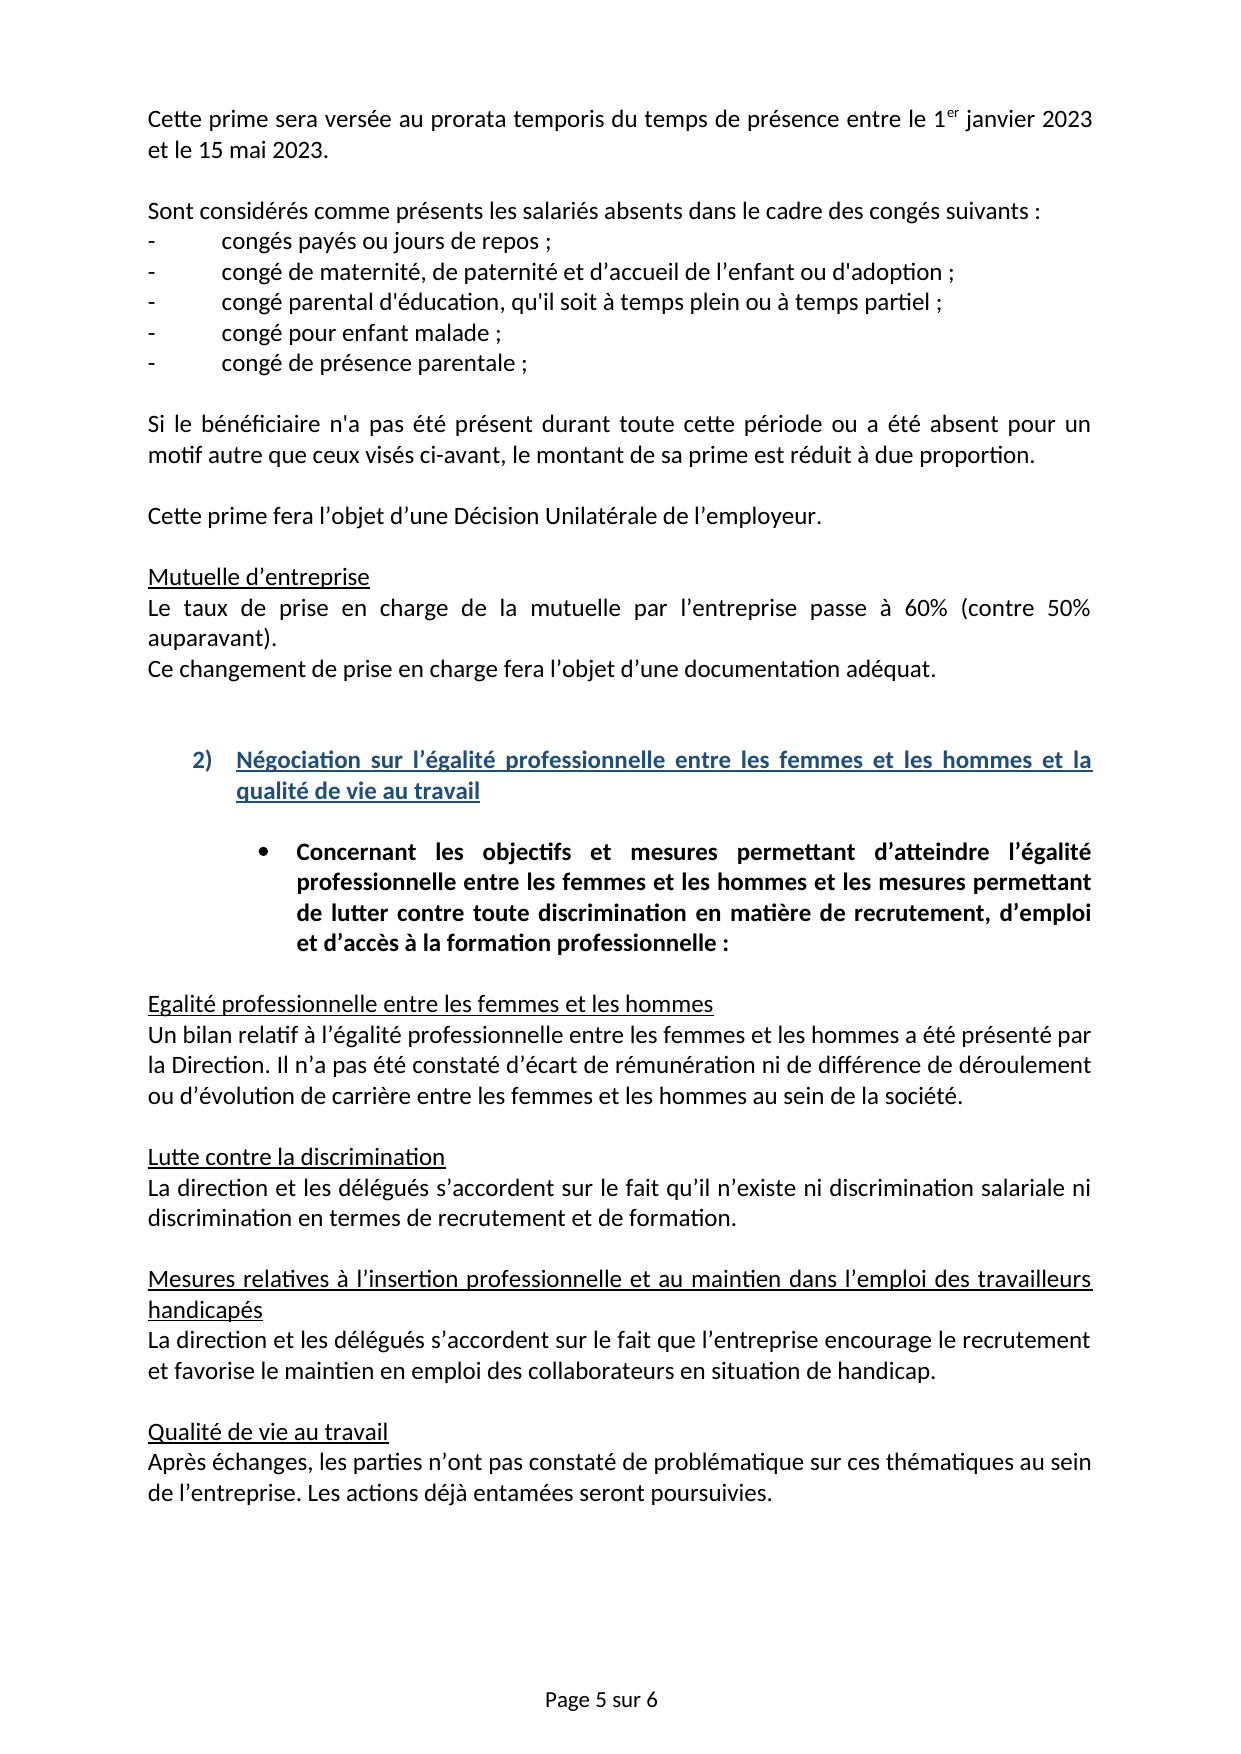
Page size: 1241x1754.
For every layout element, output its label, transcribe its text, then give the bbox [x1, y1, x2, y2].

text Qualité de vie au travail [148, 1416, 1093, 1446]
text Egalité professionnelle entre les femmes et les hommes [148, 988, 1093, 1019]
text Ce changement de prise en charge fera l’objet d’une documentation adéquat. [148, 653, 1093, 683]
text Sont considérés comme présents les salariés absents dans le cadre des congés suivants : [148, 195, 1093, 226]
text La direction et les délégués s’accordent sur le fait qu’il n’existe ni discrimination salariale ni discrimination en termes de recrutement et de formation. [148, 1172, 1093, 1233]
text Cette prime sera versée au prorata temporis du temps de présence entre le 1er janvier 2023 et le 15 mai 2023. [148, 103, 1093, 164]
text Mesures relatives à l’insertion professionnelle et au maintien dans l’emploi des travailleurs handicapés [148, 1263, 1093, 1289]
text Lutte contre la discrimination [148, 1141, 1093, 1172]
text Mesures relatives à l’insertion professionnelle et au maintien dans l’emploi des travailleurs handicapés [148, 1291, 1093, 1324]
text - congé pour enfant malade ; [148, 317, 1093, 348]
text - congé de maternité, de paternité et d’accueil de l’enfant ou d'adoption ; [148, 256, 1093, 287]
text Un bilan relatif à l’égalité professionnelle entre les femmes et les hommes a été présenté par la Direction. Il n’a pas été constaté d’écart de rémunération ni de différence de déroulement ou d’évolution de carrière entre les femmes et les hommes au sein de la société. [148, 1019, 1093, 1111]
text - congés payés ou jours de repos ; [148, 226, 1093, 256]
list Concernant les objectifs et mesures permettant d’atteindre l’égalité professionnelle entre les femmes et les hommes et les mesures permettant de lutter contre toute discrimination en matière de recrutement, d’emploi et d’accès à la formation professionnelle : [259, 836, 1093, 958]
text Mutuelle d’entreprise [148, 561, 1093, 592]
text Cette prime fera l’objet d’une Décision Unilatérale de l’employeur. [148, 500, 1093, 531]
text 2) Négociation sur l’égalité professionnelle entre les femmes et les hommes et la qualité de vie au travail [192, 744, 1093, 805]
text Si le bénéficiaire n'a pas été présent durant toute cette période ou a été absent pour un motif autre que ceux visés ci-avant, le montant de sa prime est réduit à due proportion. [148, 409, 1093, 470]
text La direction et les délégués s’accordent sur le fait que l’entreprise encourage le recrutement et favorise le maintien en emploi des collaborateurs en situation de handicap. [148, 1324, 1093, 1385]
text - congé de présence parentale ; [148, 348, 1093, 378]
text Le taux de prise en charge de la mutuelle par l’entreprise passe à 60% (contre 50% auparavant). [148, 592, 1093, 653]
text - congé parental d'éducation, qu'il soit à temps plein ou à temps partiel ; [148, 287, 1093, 317]
text Après échanges, les parties n’ont pas constaté de problématique sur ces thématiques au sein de l’entreprise. Les actions déjà entamées seront poursuivies. [148, 1446, 1093, 1507]
